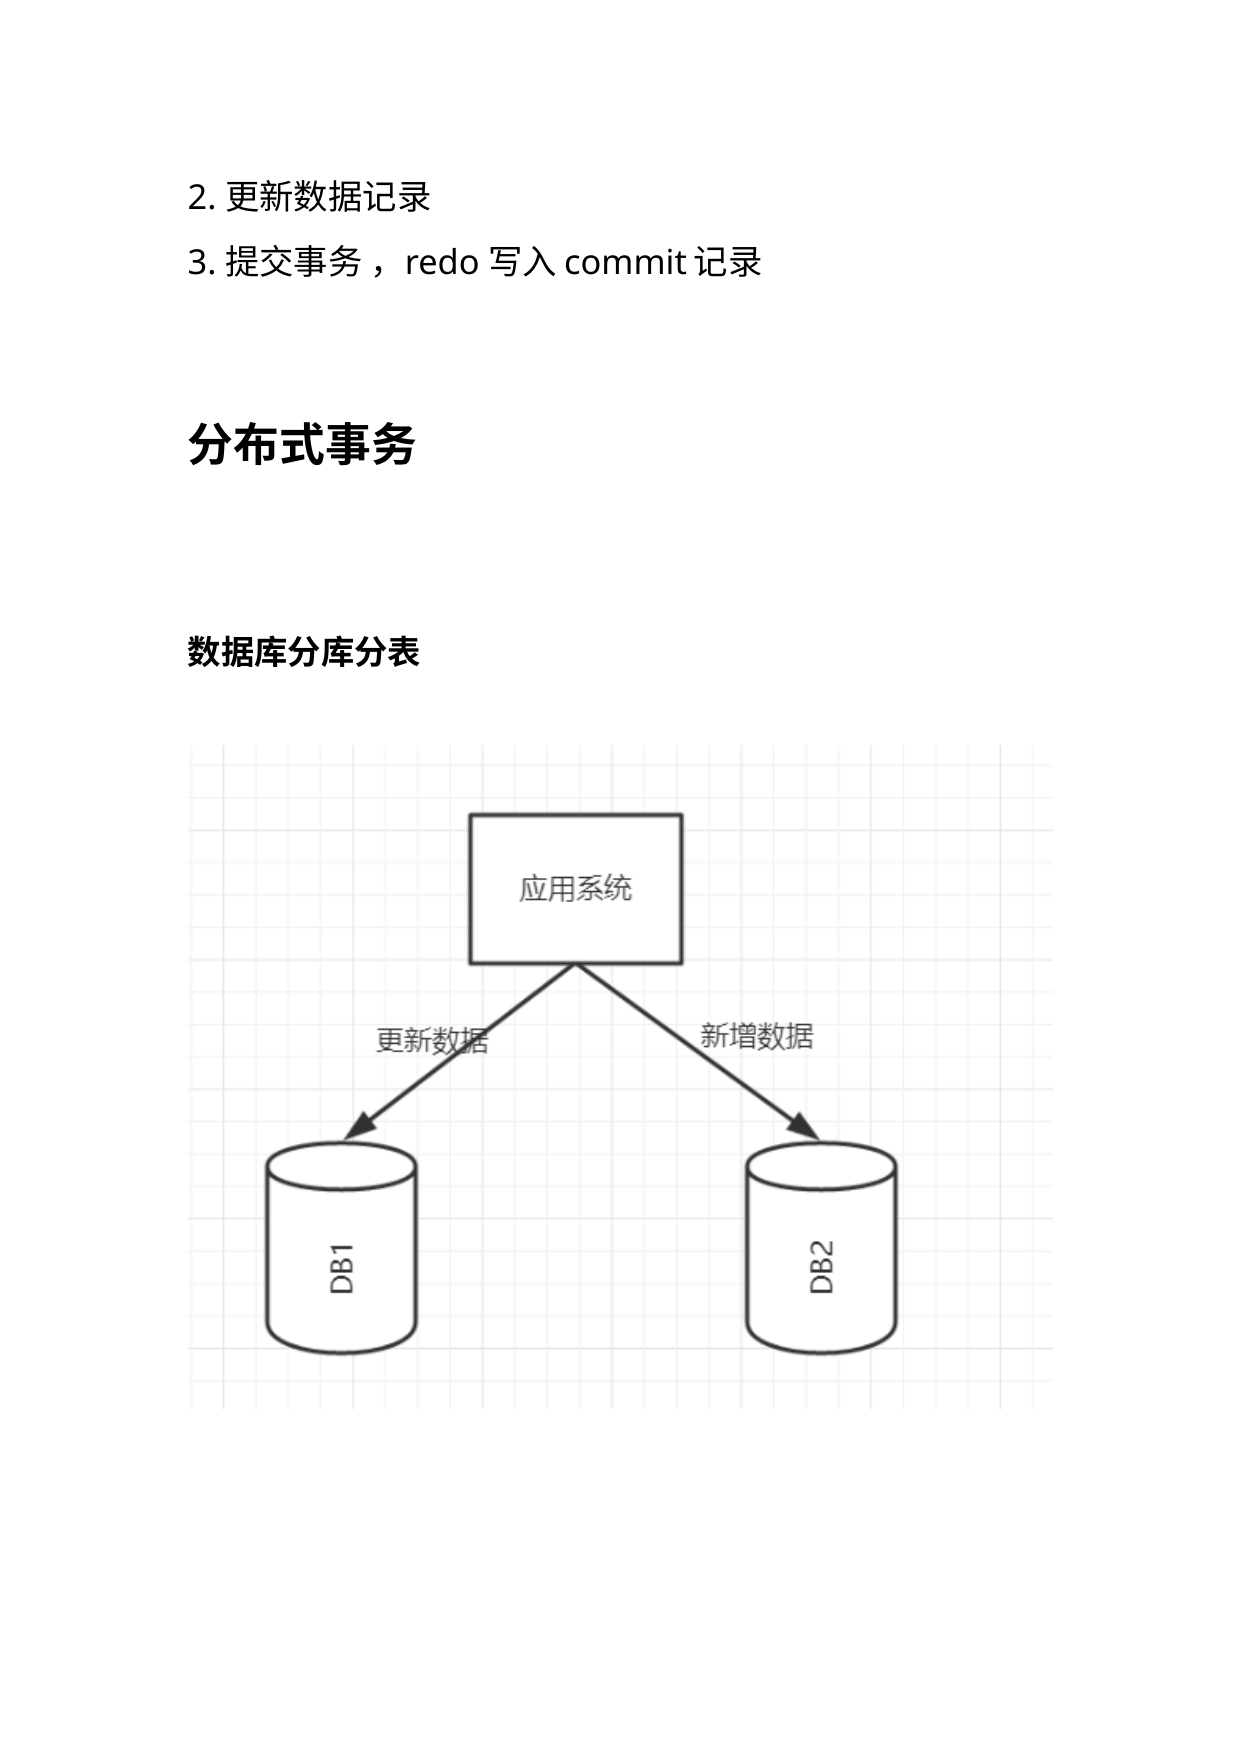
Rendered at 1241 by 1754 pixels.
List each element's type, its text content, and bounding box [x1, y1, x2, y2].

list 更新数据记录 [187, 162, 1053, 227]
subtitle 数据库分库分表 [187, 618, 1053, 683]
subtitle 分布式事务 [187, 392, 1053, 490]
picture [187, 745, 1053, 1409]
list 提交事务 ，redo 写入commit记录 [187, 227, 1053, 292]
